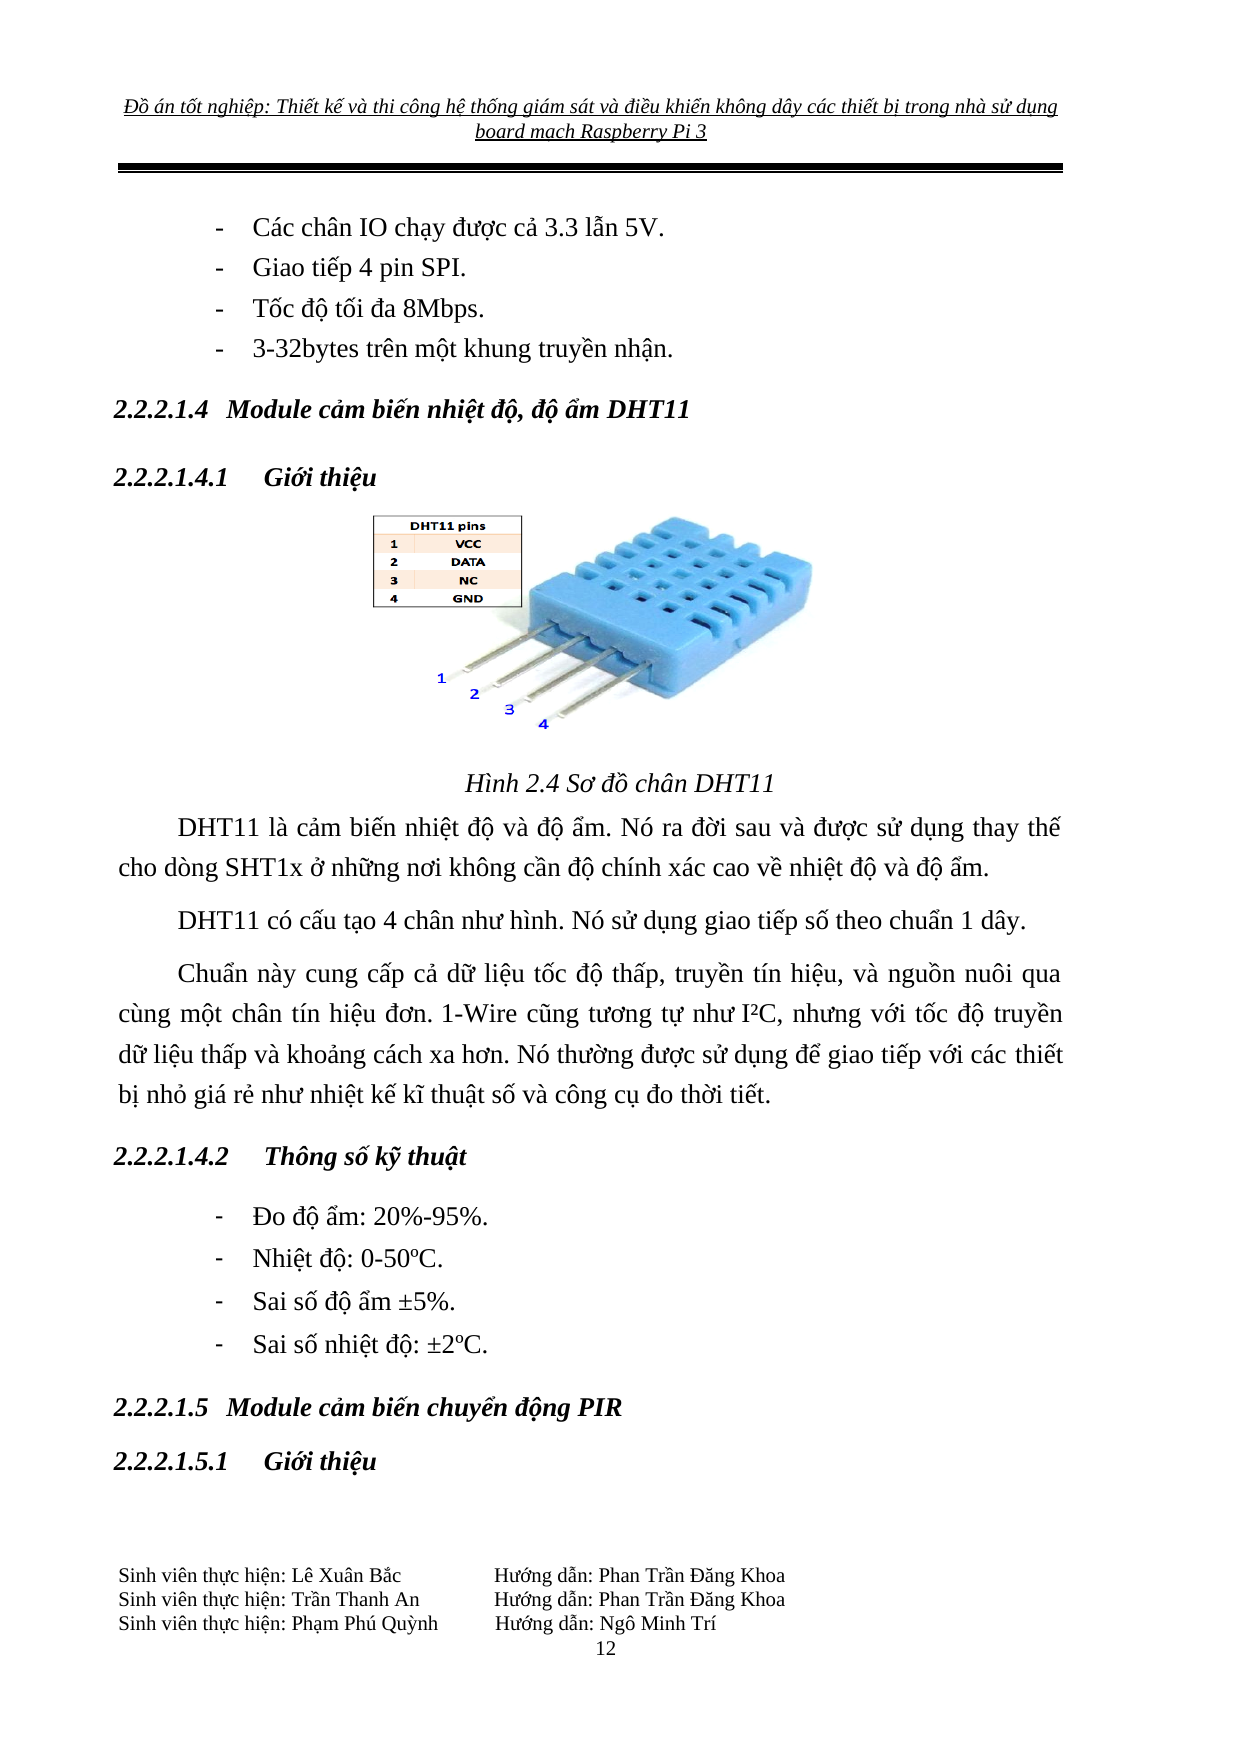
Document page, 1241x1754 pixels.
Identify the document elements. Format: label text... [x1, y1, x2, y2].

list Đo độ ẩm: 20%-95%. [215, 1199, 1063, 1232]
subtitle Module cảm biến chuyển động PIR [114, 1391, 1063, 1422]
list 3-32bytes trên một khung truyền nhận. [215, 332, 1063, 363]
text Hình 2.4 Sơ đồ chân DHT11 [118, 767, 1063, 798]
list Nhiệt độ: 0-50ºC. [215, 1242, 1063, 1275]
text DHT11 có cấu tạo 4 chân như hình. Nó sử dụng giao tiếp số theo chuẩn 1 dây. [118, 904, 1063, 935]
subtitle Giới thiệu [114, 1445, 1063, 1476]
list Tốc độ tối đa 8Mbps. [215, 292, 1063, 323]
picture [362, 507, 819, 742]
list Các chân IO chạy được cả 3.3 lẫn 5V. [215, 211, 1063, 242]
subtitle Giới thiệu [114, 461, 1063, 492]
subtitle Thông số kỹ thuật [114, 1139, 1063, 1171]
list Sai số nhiệt độ: ±2ºC. [215, 1327, 1063, 1361]
list Sai số độ ẩm ±5%. [215, 1284, 1063, 1318]
subtitle Module cảm biến nhiệt độ, độ ẩm DHT11 [114, 393, 1063, 424]
list Giao tiếp 4 pin SPI. [215, 251, 1063, 282]
text Chuẩn này cung cấp cả dữ liệu tốc độ thấp, truyền tín hiệu, và nguồn nuôi qua cùng một chân tín hiệu đơn. 1-Wire cũng tương tự như I²C, nhưng với tốc độ truyền dữ liệu thấp và khoảng cách xa hơn. Nó thường được sử dụng để giao tiếp với các thiết bị nhỏ giá rẻ như nhiệt kế kĩ thuật số và công cụ đo thời tiết. [118, 957, 1063, 1109]
text DHT11 là cảm biến nhiệt độ và độ ẩm. Nó ra đời sau và được sử dụng thay thế cho dòng SHT1x ở những nơi không cần độ chính xác cao về nhiệt độ và độ ẩm. [118, 811, 1063, 882]
